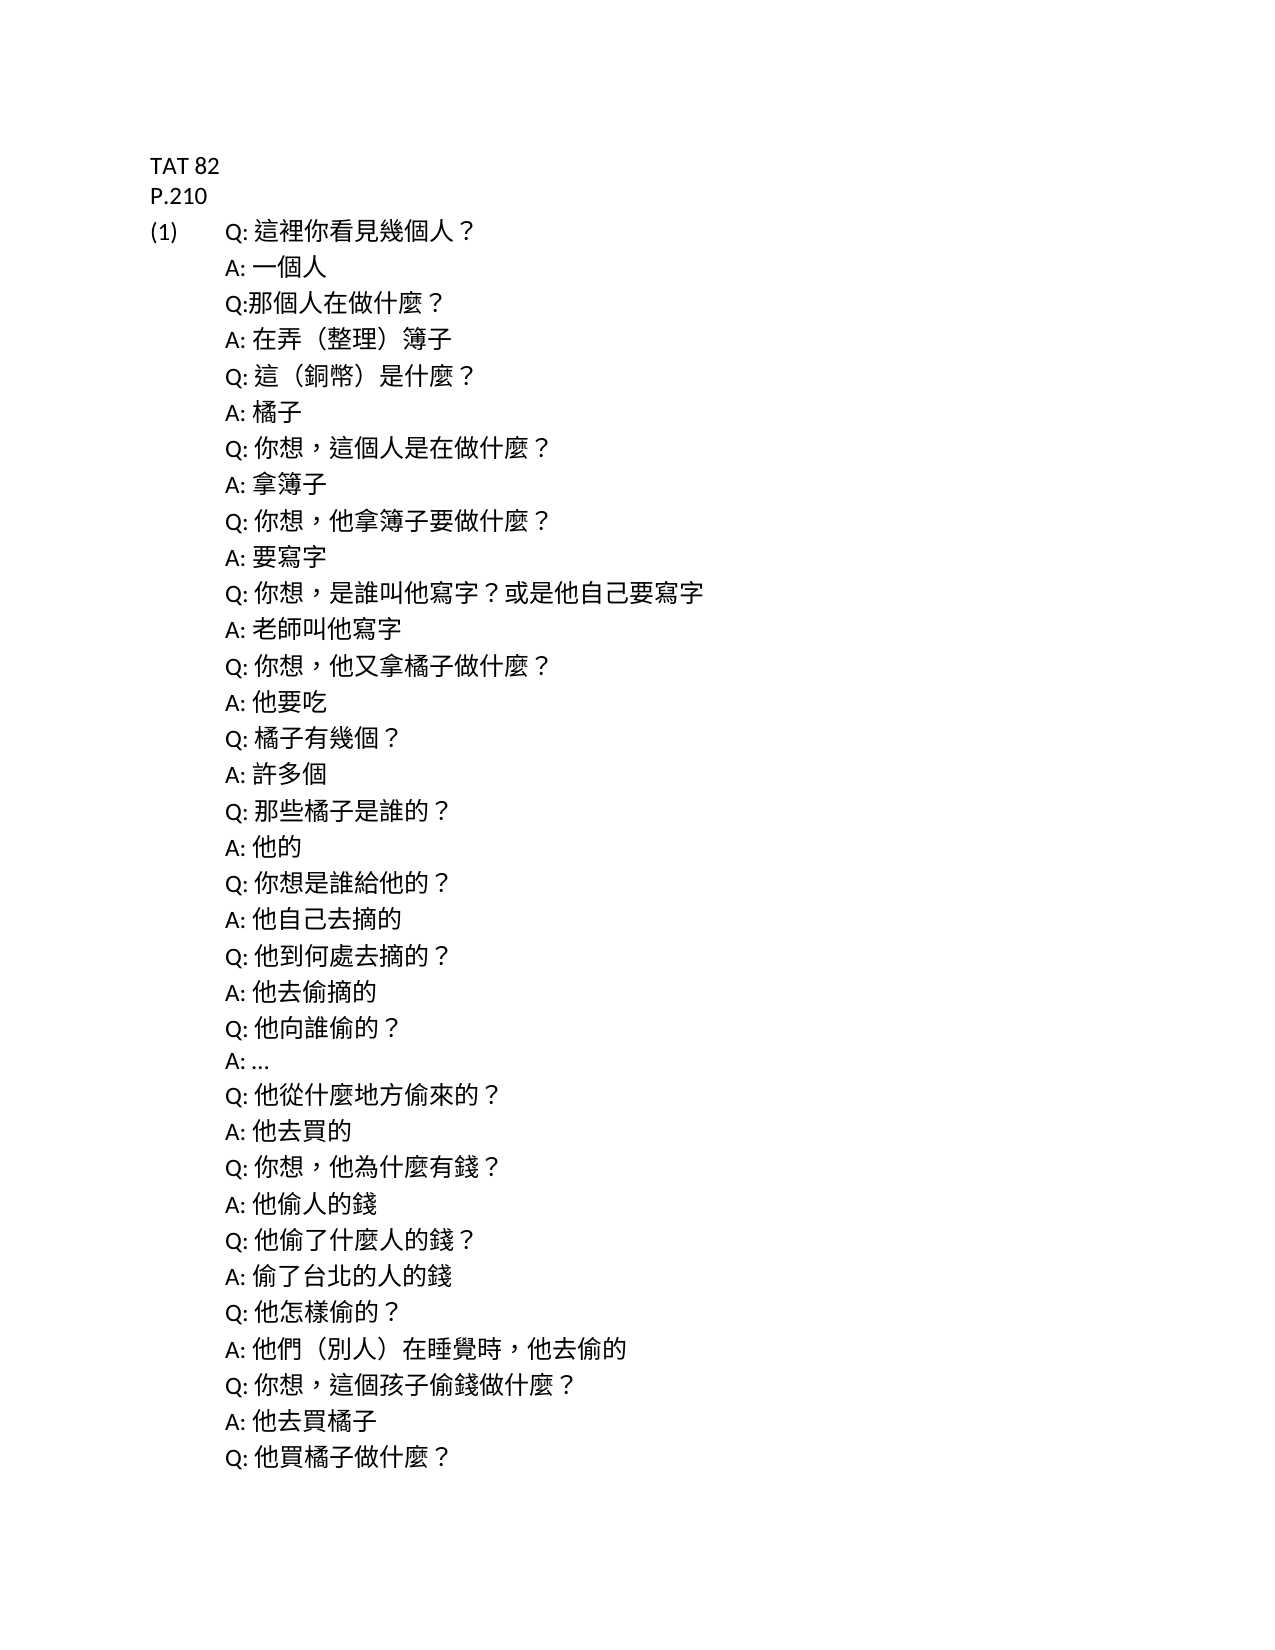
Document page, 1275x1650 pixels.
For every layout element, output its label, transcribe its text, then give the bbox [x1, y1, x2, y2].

text Q: 這（銅幣）是什麼？ [150, 356, 1125, 392]
text A: 他去買的 [150, 1112, 1125, 1148]
text Q: 他從什麼地方偷來的？ [150, 1075, 1125, 1112]
text (1) Q: 這裡你看見幾個人？ [150, 211, 1125, 247]
text Q:那個人在做什麼？ [150, 283, 1125, 320]
text A: 偷了台北的人的錢 [150, 1257, 1125, 1293]
text Q: 他偷了什麼人的錢？ [150, 1220, 1125, 1257]
text Q: 你想，是誰叫他寫字？或是他自己要寫字 [150, 573, 1125, 610]
text Q: 他買橘子做什麼？ [150, 1438, 1125, 1474]
text A: 他去偷摘的 [150, 972, 1125, 1008]
text Q: 你想，他為什麼有錢？ [150, 1148, 1125, 1184]
text A: 他去買橘子 [150, 1402, 1125, 1438]
text A: 他們（別人）在睡覺時，他去偷的 [150, 1329, 1125, 1365]
text Q: 他到何處去摘的？ [150, 936, 1125, 972]
text A: 他偷人的錢 [150, 1184, 1125, 1220]
text A: 拿簿子 [150, 465, 1125, 501]
text Q: 橘子有幾個？ [150, 718, 1125, 755]
text Q: 你想，這個孩子偷錢做什麼？ [150, 1365, 1125, 1402]
text A: 老師叫他寫字 [150, 610, 1125, 646]
text A: 他要吃 [150, 682, 1125, 718]
text Q: 你想，他又拿橘子做什麼？ [150, 646, 1125, 682]
text Q: 他怎樣偷的？ [150, 1293, 1125, 1329]
text Q: 你想是誰給他的？ [150, 863, 1125, 900]
text A: 許多個 [150, 755, 1125, 791]
text A: 要寫字 [150, 537, 1125, 573]
text TAT 82 [150, 150, 1125, 181]
text A: 一個人 [150, 247, 1125, 283]
text A: 在弄（整理）簿子 [150, 320, 1125, 356]
text Q: 那些橘子是誰的？ [150, 791, 1125, 827]
text Q: 你想，這個人是在做什麼？ [150, 428, 1125, 465]
text A: … [150, 1045, 1125, 1075]
text A: 他的 [150, 827, 1125, 863]
text P.210 [150, 181, 1125, 211]
text A: 他自己去摘的 [150, 900, 1125, 936]
text A: 橘子 [150, 392, 1125, 428]
text Q: 你想，他拿簿子要做什麼？ [150, 501, 1125, 537]
text Q: 他向誰偷的？ [150, 1008, 1125, 1045]
